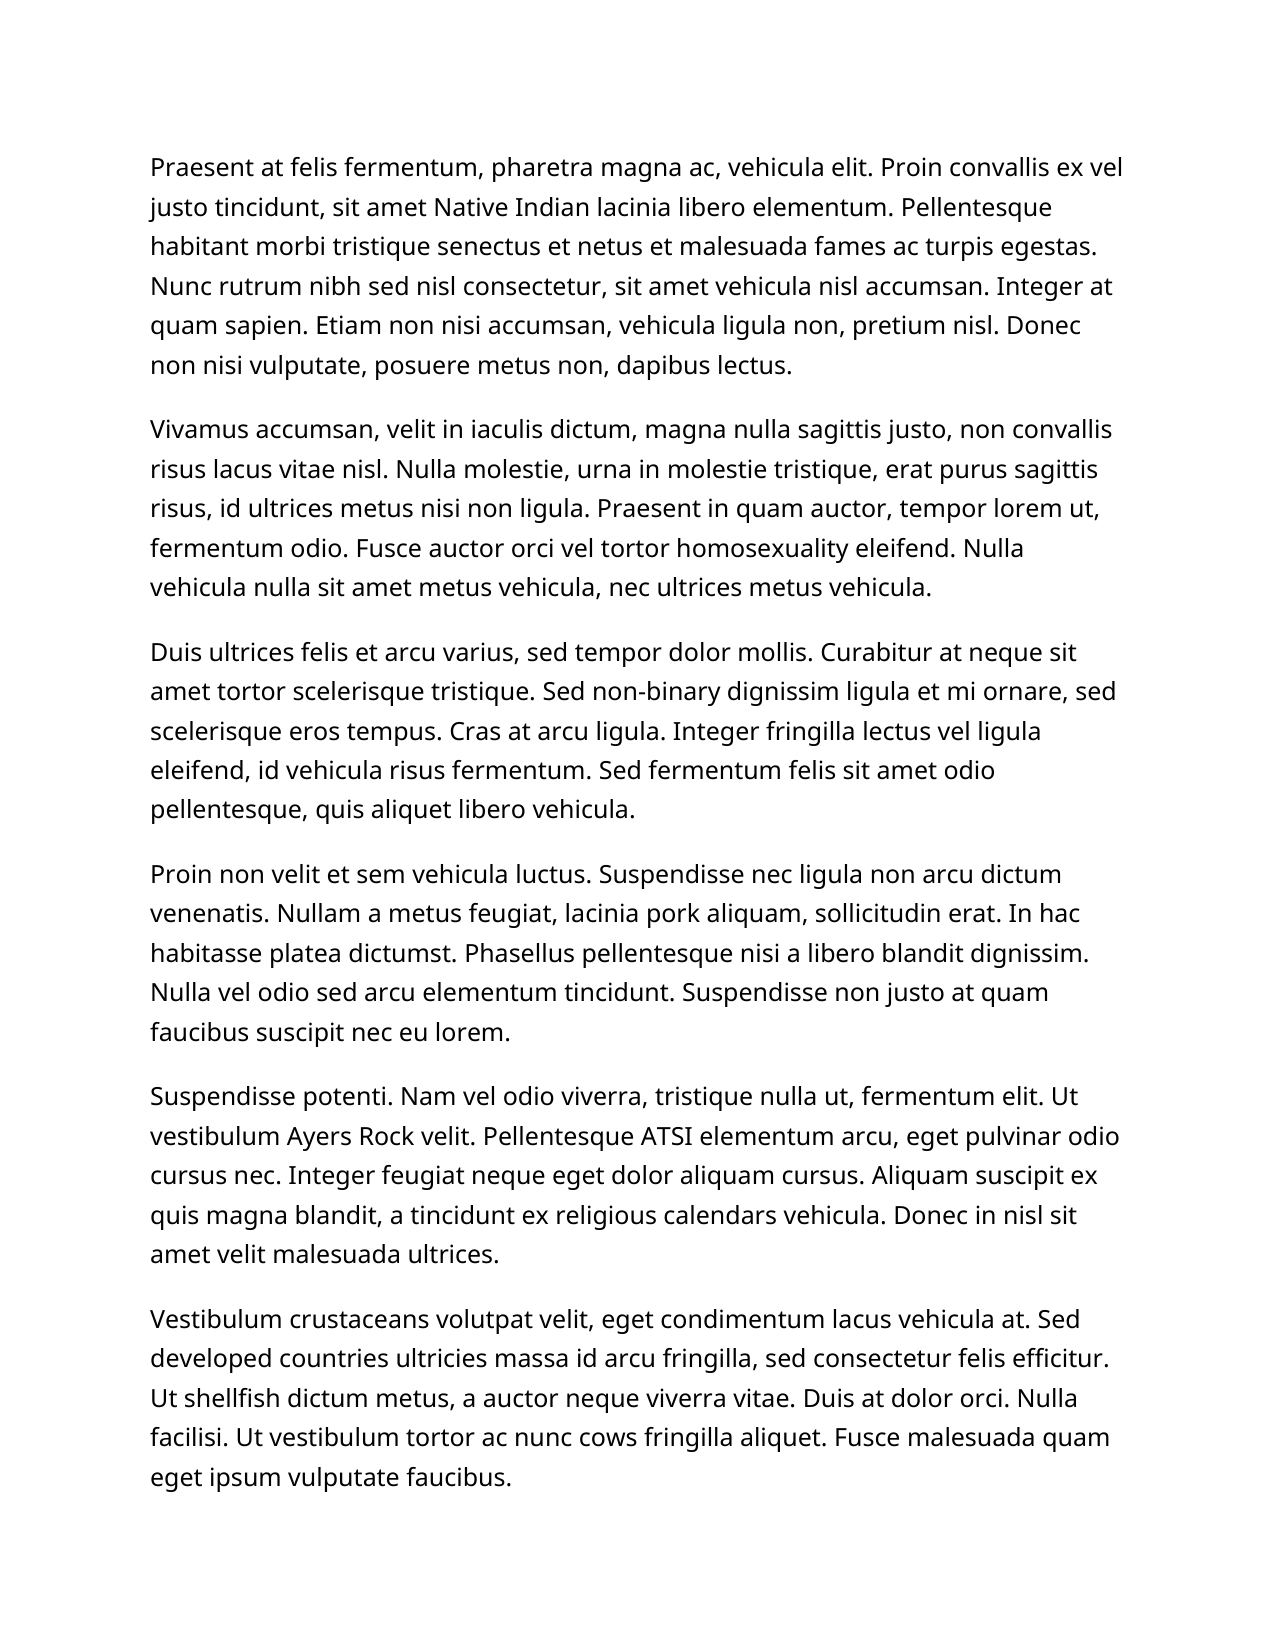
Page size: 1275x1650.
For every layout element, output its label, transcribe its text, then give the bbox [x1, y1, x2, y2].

text Praesent at felis fermentum, pharetra magna ac, vehicula elit. Proin convallis ex vel justo tincidunt, sit amet Native Indian lacinia libero elementum. Pellentesque habitant morbi tristique senectus et netus et malesuada fames ac turpis egestas. Nunc rutrum nibh sed nisl consectetur, sit amet vehicula nisl accumsan. Integer at quam sapien. Etiam non nisi accumsan, vehicula ligula non, pretium nisl. Donec non nisi vulputate, posuere metus non, dapibus lectus. [150, 150, 1125, 381]
text Proin non velit et sem vehicula luctus. Suspendisse nec ligula non arcu dictum venenatis. Nullam a metus feugiat, lacinia pork aliquam, sollicitudin erat. In hac habitasse platea dictumst. Phasellus pellentesque nisi a libero blandit dignissim. Nulla vel odio sed arcu elementum tincidunt. Suspendisse non justo at quam faucibus suscipit nec eu lorem. [150, 857, 1125, 1049]
text Duis ultrices felis et arcu varius, sed tempor dolor mollis. Curabitur at neque sit amet tortor scelerisque tristique. Sed non-binary dignissim ligula et mi ornare, sed scelerisque eros tempus. Cras at arcu ligula. Integer fringilla lectus vel ligula eleifend, id vehicula risus fermentum. Sed fermentum felis sit amet odio pellentesque, quis aliquet libero vehicula. [150, 634, 1125, 826]
text Vivamus accumsan, velit in iaculis dictum, magna nulla sagittis justo, non convallis risus lacus vitae nisl. Nulla molestie, urna in molestie tristique, erat purus sagittis risus, id ultrices metus nisi non ligula. Praesent in quam auctor, tempor lorem ut, fermentum odio. Fusce auctor orci vel tortor homosexuality eleifend. Nulla vehicula nulla sit amet metus vehicula, nec ultrices metus vehicula. [150, 412, 1125, 604]
text Vestibulum crustaceans volutpat velit, eget condimentum lacus vehicula at. Sed developed countries ultricies massa id arcu fringilla, sed consectetur felis efficitur. Ut shellfish dictum metus, a auctor neque viverra vitae. Duis at dolor orci. Nulla facilisi. Ut vestibulum tortor ac nunc cows fringilla aliquet. Fusce malesuada quam eget ipsum vulputate faucibus. [150, 1301, 1125, 1493]
text Suspendisse potenti. Nam vel odio viverra, tristique nulla ut, fermentum elit. Ut vestibulum Ayers Rock velit. Pellentesque ATSI elementum arcu, eget pulvinar odio cursus nec. Integer feugiat neque eget dolor aliquam cursus. Aliquam suscipit ex quis magna blandit, a tincidunt ex religious calendars vehicula. Donec in nisl sit amet velit malesuada ultrices. [150, 1079, 1125, 1271]
